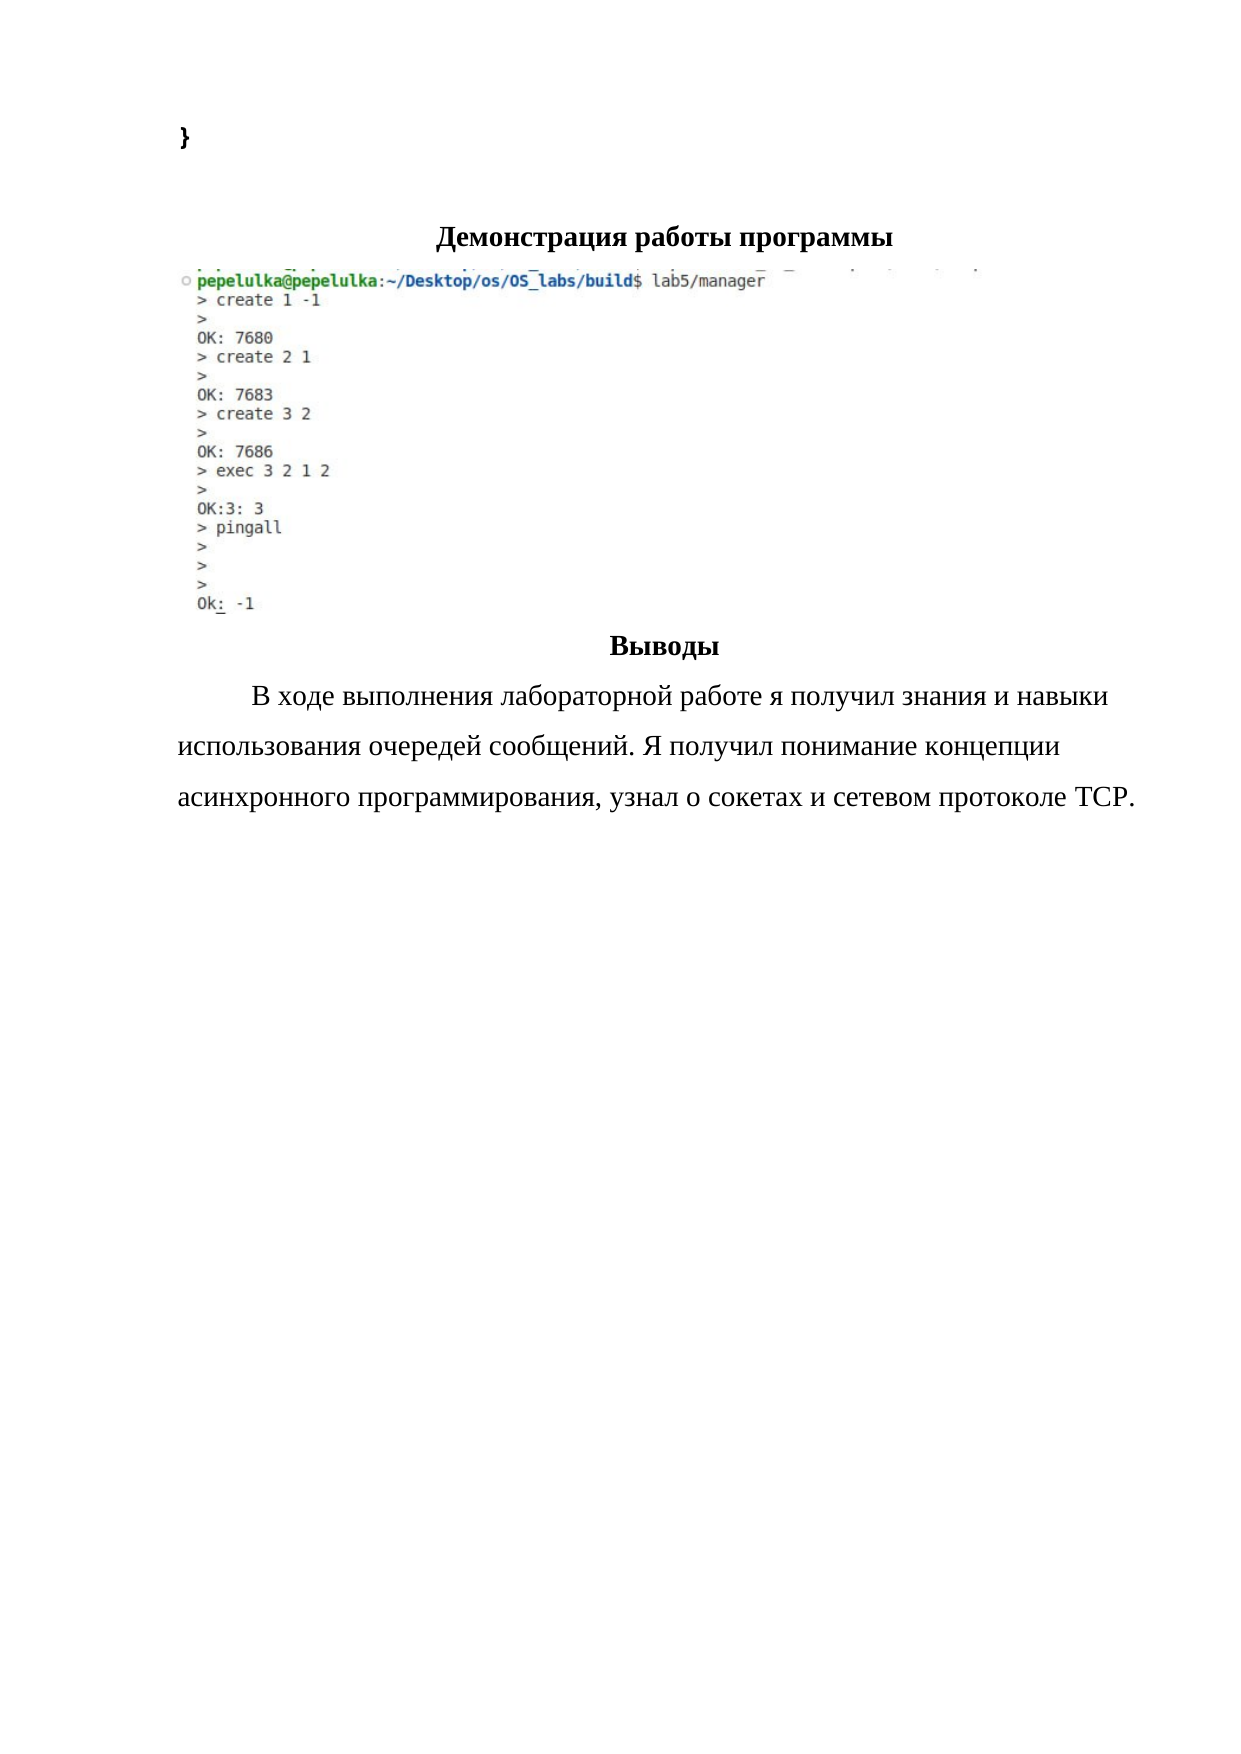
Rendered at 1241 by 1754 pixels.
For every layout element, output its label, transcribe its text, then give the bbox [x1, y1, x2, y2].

picture [177, 269, 1152, 614]
text } [177, 118, 1152, 152]
text Демонстрация работы программы [177, 219, 1152, 253]
text В ходе выполнения лабораторной работе я получил знания и навыки использования очередей сообщений. Я получил понимание концепции асинхронного программирования, узнал о сокетах и сетевом протоколе TCP. [177, 678, 1152, 812]
text Выводы [177, 628, 1152, 661]
